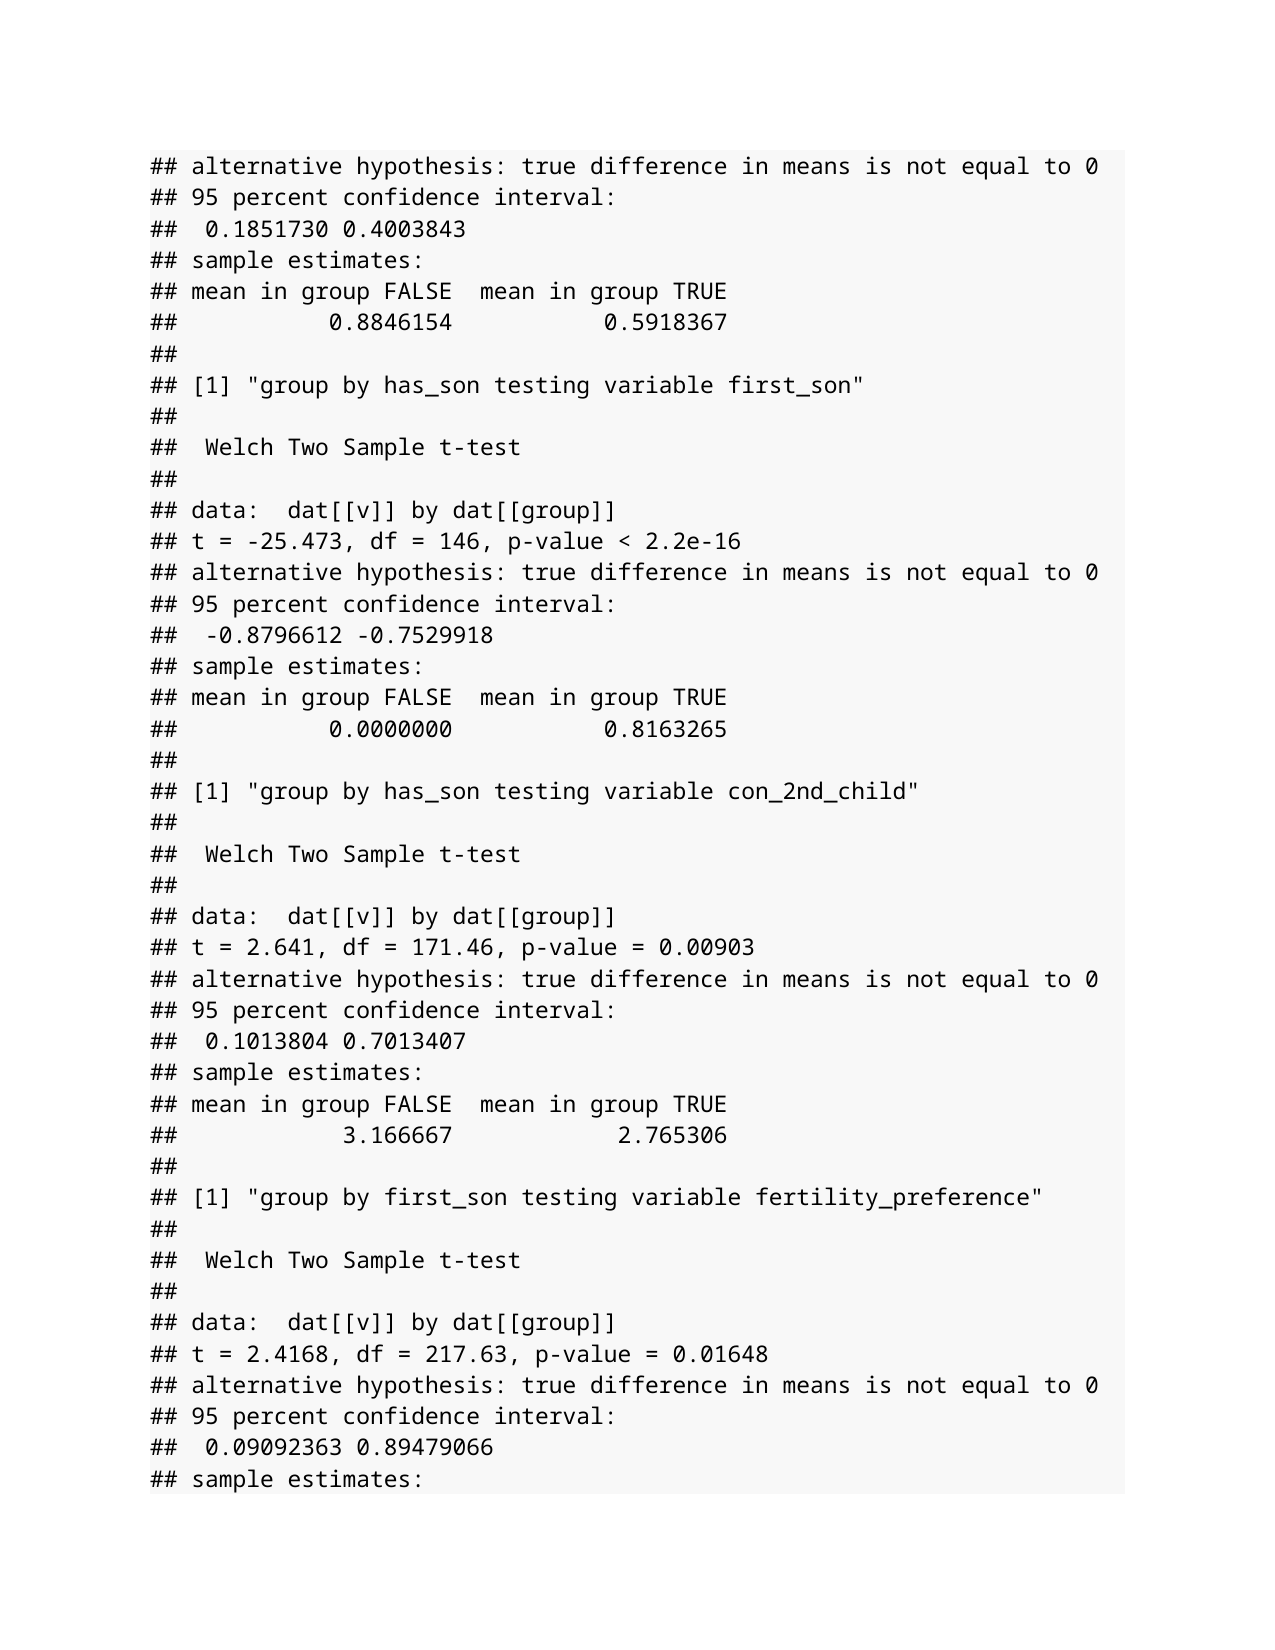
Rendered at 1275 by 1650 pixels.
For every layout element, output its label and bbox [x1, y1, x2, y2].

text [150, 150, 1125, 1494]
